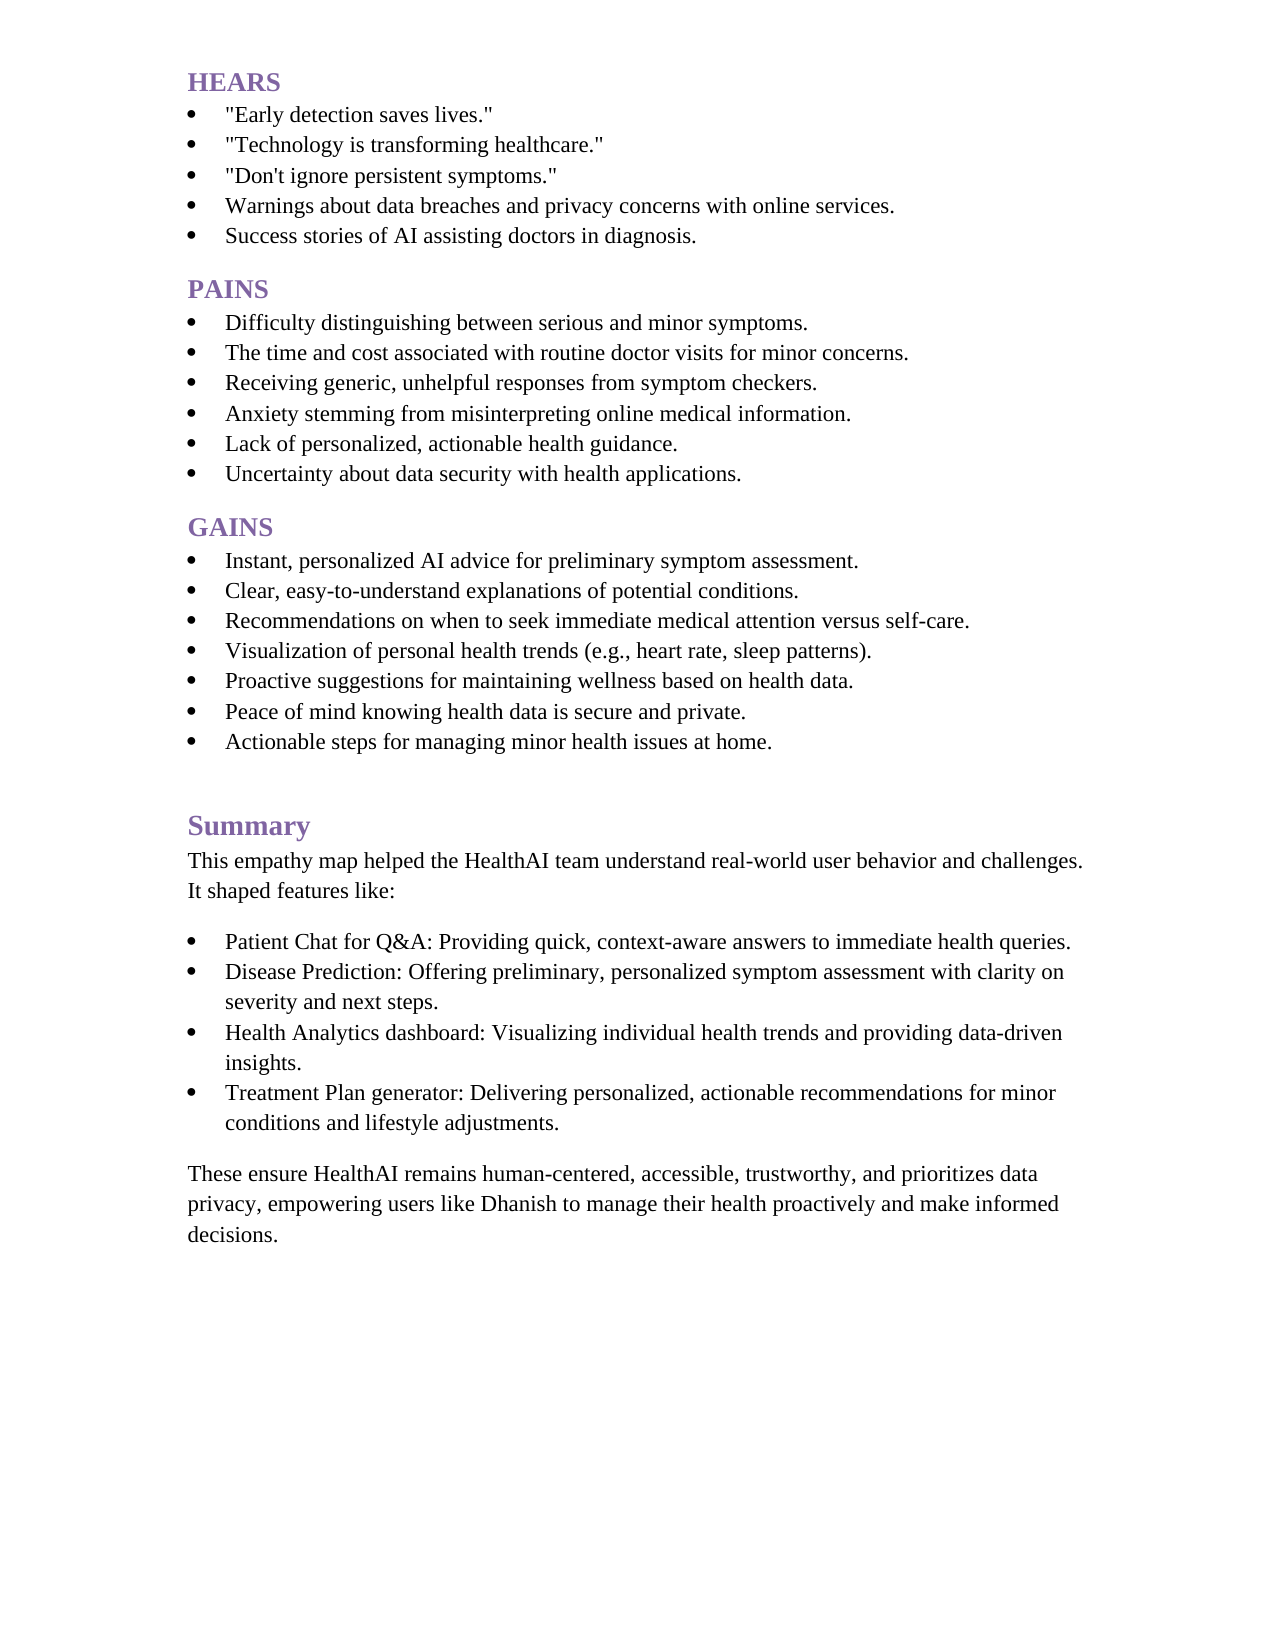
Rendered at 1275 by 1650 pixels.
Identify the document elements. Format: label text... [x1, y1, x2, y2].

list Health Analytics dashboard: Visualizing individual health trends and providing data-driven insights. [187, 1019, 1087, 1075]
list Lack of personalized, actionable health guidance. [187, 430, 1087, 456]
list Success stories of AI assisting doctors in diagnosis. [187, 222, 1087, 248]
list "Technology is transforming healthcare." [187, 132, 1087, 158]
list Disease Prediction: Offering preliminary, personalized symptom assessment with clarity on severity and next steps. [187, 958, 1087, 1015]
list The time and cost associated with routine doctor visits for minor concerns. [187, 339, 1087, 366]
list Receiving generic, unhelpful responses from symptom checkers. [187, 369, 1087, 396]
list Proactive suggestions for maintaining wellness based on health data. [187, 668, 1087, 694]
list Treatment Plan generator: Delivering personalized, actionable recommendations for minor conditions and lifestyle adjustments. [187, 1079, 1087, 1136]
list "Early detection saves lives." [187, 101, 1087, 128]
subtitle PAINS [187, 273, 1087, 304]
list Visualization of personal health trends (e.g., heart rate, sleep patterns). [187, 637, 1087, 664]
subtitle HEARS [187, 66, 1087, 97]
list Instant, personalized AI advice for preliminary symptom assessment. [187, 547, 1087, 573]
subtitle Summary [187, 808, 1087, 842]
subtitle GAINS [187, 511, 1087, 542]
list Patient Chat for Q&A: Providing quick, context-aware answers to immediate health queries. [187, 928, 1087, 954]
list Anxiety stemming from misinterpreting online medical information. [187, 399, 1087, 426]
text These ensure HealthAI remains human-centered, accessible, trustworthy, and prioritizes data privacy, empowering users like Dhanish to manage their health proactively and make informed decisions. [187, 1160, 1087, 1247]
list Clear, easy-to-understand explanations of potential conditions. [187, 577, 1087, 603]
list Recommendations on when to seek immediate medical attention versus self-care. [187, 607, 1087, 633]
list "Don't ignore persistent symptoms." [187, 162, 1087, 188]
list Uncertainty about data security with health applications. [187, 460, 1087, 486]
text This empathy map helped the HealthAI team understand real-world user behavior and challenges. It shaped features like: [187, 847, 1087, 903]
list Peace of mind knowing health data is secure and private. [187, 698, 1087, 724]
list Warnings about data breaches and privacy concerns with online services. [187, 192, 1087, 218]
list Actionable steps for managing minor health issues at home. [187, 728, 1087, 754]
list Difficulty distinguishing between serious and minor symptoms. [187, 309, 1087, 335]
